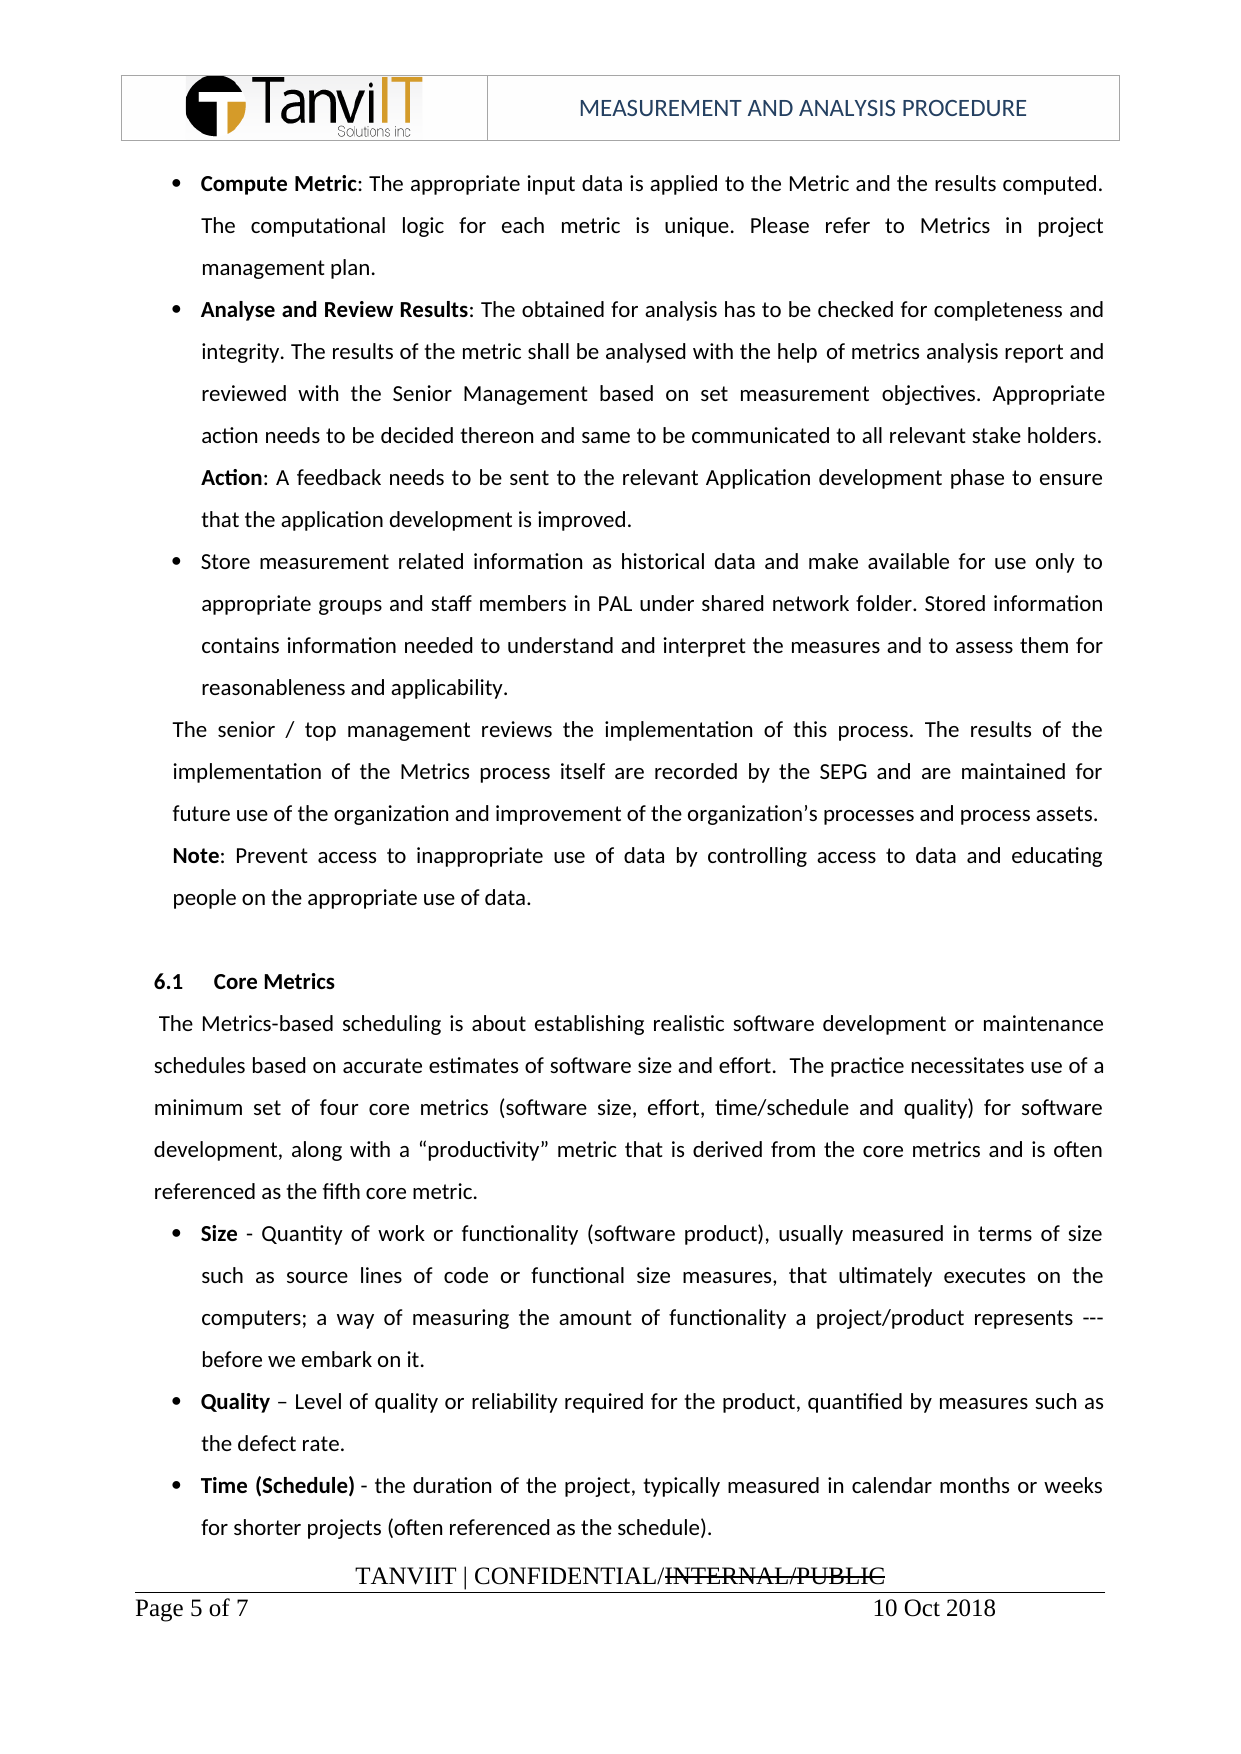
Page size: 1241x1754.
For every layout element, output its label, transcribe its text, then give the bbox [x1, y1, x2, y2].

list Analyse and Review Results: The obtained for analysis has to be checked for completeness and integrity. The results of the metric shall be analysed with the help of metrics analysis report and reviewed with the Senior Management based on set measurement objectives. Appropriate action needs to be decided thereon and same to be communicated to all relevant stake holders. Action: A feedback needs to be sent to the relevant Application development phase to ensure that the application development is improved. [172, 295, 1105, 533]
list Quality – Level of quality or reliability required for the product, quantified by measures such as the defect rate. [172, 1387, 1105, 1457]
text Note: Prevent access to inappropriate use of data by controlling access to data and educating people on the appropriate use of data. [172, 841, 1105, 911]
text The senior / top management reviews the implementation of this process. The results of the implementation of the Metrics process itself are recorded by the SEPG and are maintained for future use of the organization and improvement of the organization’s processes and process assets. [172, 715, 1105, 827]
list Store measurement related information as historical data and make available for use only to appropriate groups and staff members in PAL under shared network folder. Stored information contains information needed to understand and interpret the measures and to assess them for reasonableness and applicability. [172, 547, 1105, 701]
text The Metrics-based scheduling is about establishing realistic software development or maintenance schedules based on accurate estimates of software size and effort. The practice necessitates use of a minimum set of four core metrics (software size, effort, time/schedule and quality) for software development, along with a “productivity” metric that is derived from the core metrics and is often referenced as the fifth core metric. [154, 1009, 1105, 1205]
list Size - Quantity of work or functionality (software product), usually measured in terms of size such as source lines of code or functional size measures, that ultimately executes on the computers; a way of measuring the amount of functionality a project/product represents --- before we embark on it. [172, 1219, 1105, 1373]
subtitle 6.1 Core Metrics [154, 967, 1105, 995]
picture [185, 76, 423, 140]
list Time (Schedule) - the duration of the project, typically measured in calendar months or weeks for shorter projects (often referenced as the schedule). [172, 1471, 1105, 1541]
list Compute Metric: The appropriate input data is applied to the Metric and the results computed. The computational logic for each metric is unique. Please refer to Metrics in project management plan. [172, 169, 1105, 281]
